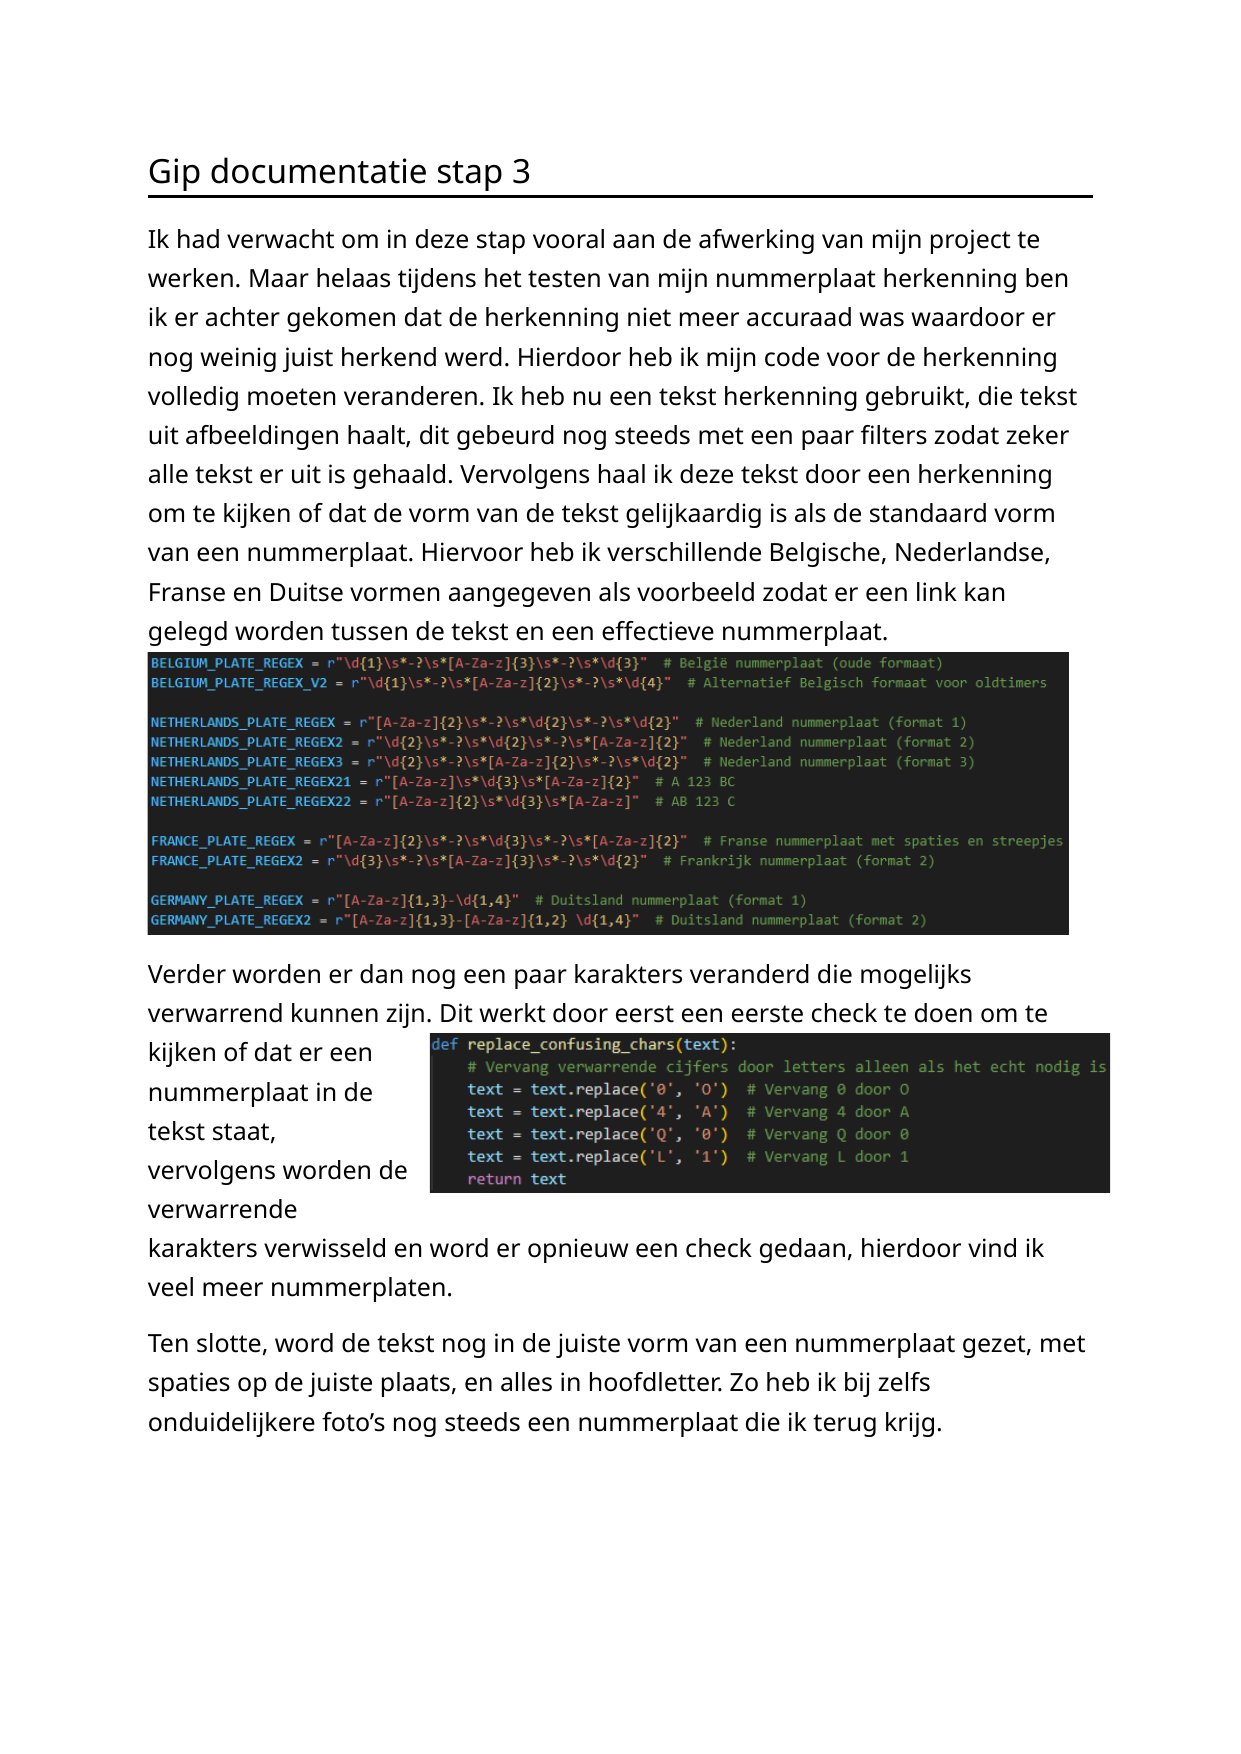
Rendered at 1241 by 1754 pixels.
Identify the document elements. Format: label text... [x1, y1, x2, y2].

text Gip documentatie stap 3 [148, 148, 1093, 195]
picture [428, 1033, 1110, 1193]
picture [147, 652, 1069, 935]
text Ten slotte, word de tekst nog in de juiste vorm van een nummerplaat gezet, met spaties op de juiste plaats, en alles in hoofdletter. Zo heb ik bij zelfs onduidelijkere foto’s nog steeds een nummerplaat die ik terug krijg. [148, 1326, 1093, 1438]
